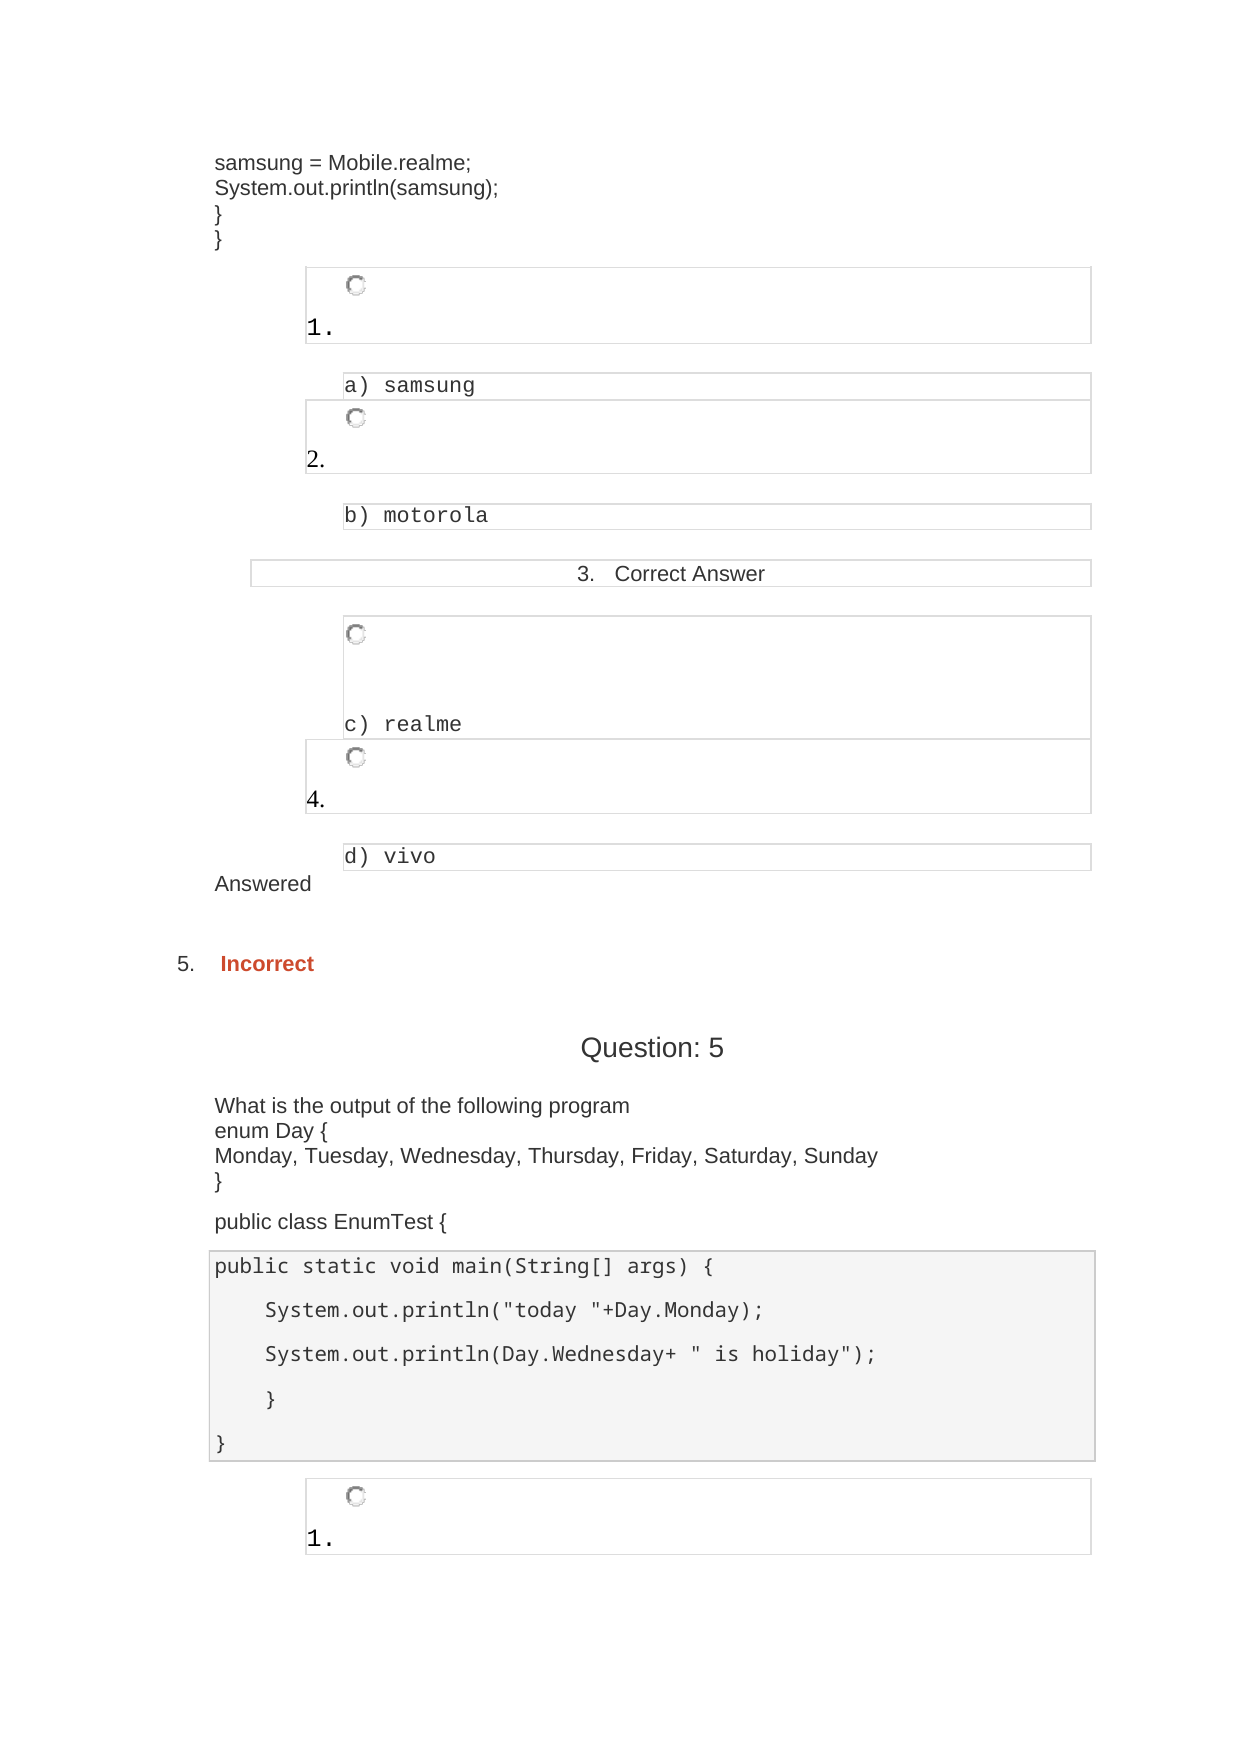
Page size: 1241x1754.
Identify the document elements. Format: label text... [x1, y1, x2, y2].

text b) motorola [344, 505, 1090, 529]
text Answered [214, 871, 1090, 896]
text d) vivo [344, 845, 1090, 870]
text System.out.println("today "+Day.Monday); [210, 1294, 1094, 1324]
text } [210, 1426, 1094, 1460]
text public class EnumTest { [214, 1209, 1090, 1234]
text public static void main(String[] args) { [210, 1252, 1094, 1280]
text Question: 5 [214, 1031, 1090, 1063]
text a) samsung [344, 374, 1090, 399]
list Correct Answer [252, 561, 1090, 586]
text } [210, 1382, 1094, 1412]
list Incorrect [177, 951, 1090, 976]
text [214, 150, 1090, 251]
text What is the output of the following program enum Day { Monday, Tuesday, Wednesday, Thursday, Friday, Saturday, Sunday } [214, 1093, 1090, 1193]
text System.out.println(Day.Wednesday+ " is holiday"); [210, 1338, 1094, 1368]
text c) realme [344, 712, 1090, 738]
